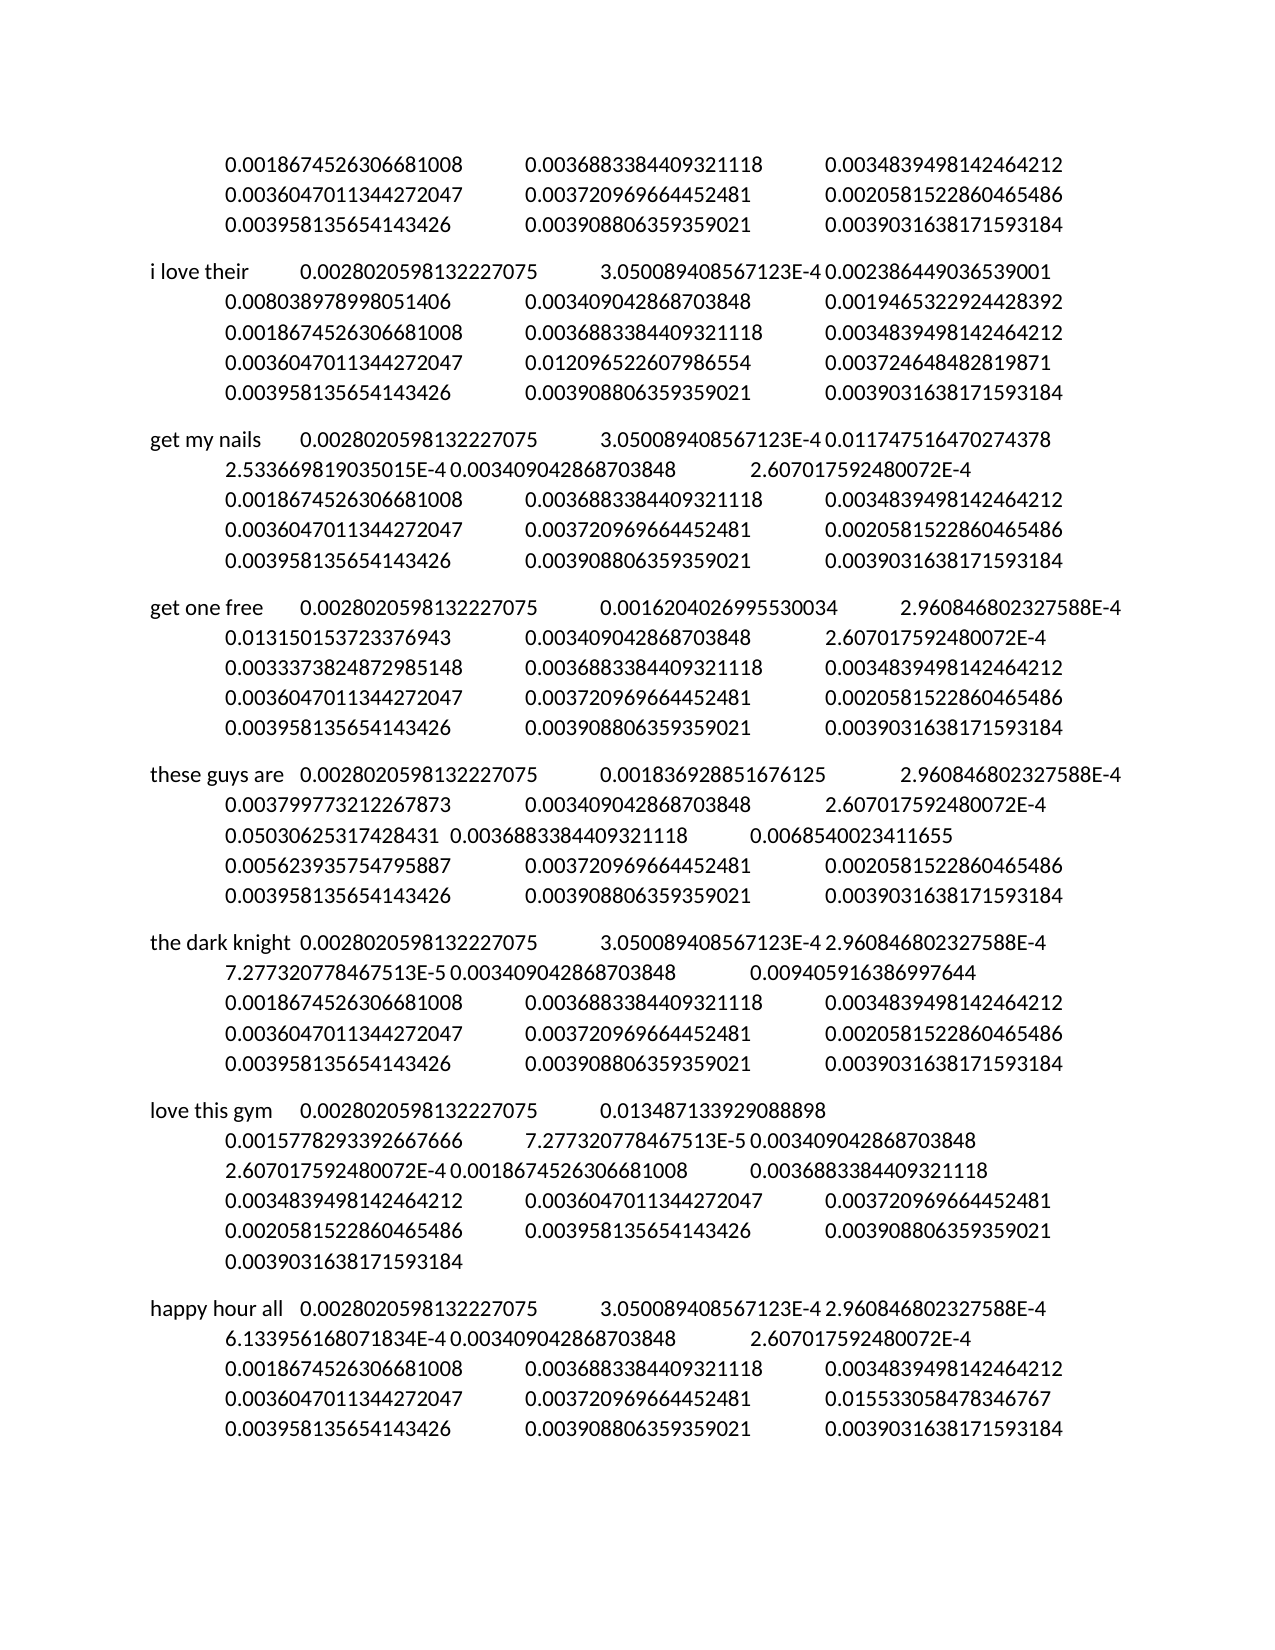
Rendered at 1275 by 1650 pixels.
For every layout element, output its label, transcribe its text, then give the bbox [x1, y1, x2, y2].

text the dark knight 0.0028020598132227075 3.050089408567123E-4 2.960846802327588E-4 7.277320778467513E-5 0.003409042868703848 0.009405916386997644 0.0018674526306681008 0.0036883384409321118 0.0034839498142464212 0.0036047011344272047 0.003720969664452481 0.0020581522860465486 0.003958135654143426 0.003908806359359021 0.0039031638171593184 [150, 928, 1125, 1077]
text i love their 0.0028020598132227075 3.050089408567123E-4 0.002386449036539001 0.008038978998051406 0.003409042868703848 0.0019465322924428392 0.0018674526306681008 0.0036883384409321118 0.0034839498142464212 0.0036047011344272047 0.012096522607986554 0.003724648482819871 0.003958135654143426 0.003908806359359021 0.0039031638171593184 [150, 257, 1125, 406]
text get one free 0.0028020598132227075 0.0016204026995530034 2.960846802327588E-4 0.013150153723376943 0.003409042868703848 2.607017592480072E-4 0.0033373824872985148 0.0036883384409321118 0.0034839498142464212 0.0036047011344272047 0.003720969664452481 0.0020581522860465486 0.003958135654143426 0.003908806359359021 0.0039031638171593184 [150, 593, 1125, 742]
text happy hour all 0.0028020598132227075 3.050089408567123E-4 2.960846802327588E-4 6.133956168071834E-4 0.003409042868703848 2.607017592480072E-4 0.0018674526306681008 0.0036883384409321118 0.0034839498142464212 0.0036047011344272047 0.003720969664452481 0.015533058478346767 0.003958135654143426 0.003908806359359021 0.0039031638171593184 [150, 1294, 1125, 1443]
text get my nails 0.0028020598132227075 3.050089408567123E-4 0.011747516470274378 2.533669819035015E-4 0.003409042868703848 2.607017592480072E-4 0.0018674526306681008 0.0036883384409321118 0.0034839498142464212 0.0036047011344272047 0.003720969664452481 0.0020581522860465486 0.003958135654143426 0.003908806359359021 0.0039031638171593184 [150, 425, 1125, 574]
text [150, 150, 1125, 238]
text these guys are 0.0028020598132227075 0.001836928851676125 2.960846802327588E-4 0.003799773212267873 0.003409042868703848 2.607017592480072E-4 0.05030625317428431 0.0036883384409321118 0.0068540023411655 0.005623935754795887 0.003720969664452481 0.0020581522860465486 0.003958135654143426 0.003908806359359021 0.0039031638171593184 [150, 760, 1125, 909]
text love this gym 0.0028020598132227075 0.013487133929088898 0.0015778293392667666 7.277320778467513E-5 0.003409042868703848 2.607017592480072E-4 0.0018674526306681008 0.0036883384409321118 0.0034839498142464212 0.0036047011344272047 0.003720969664452481 0.0020581522860465486 0.003958135654143426 0.003908806359359021 0.0039031638171593184 [150, 1096, 1125, 1275]
